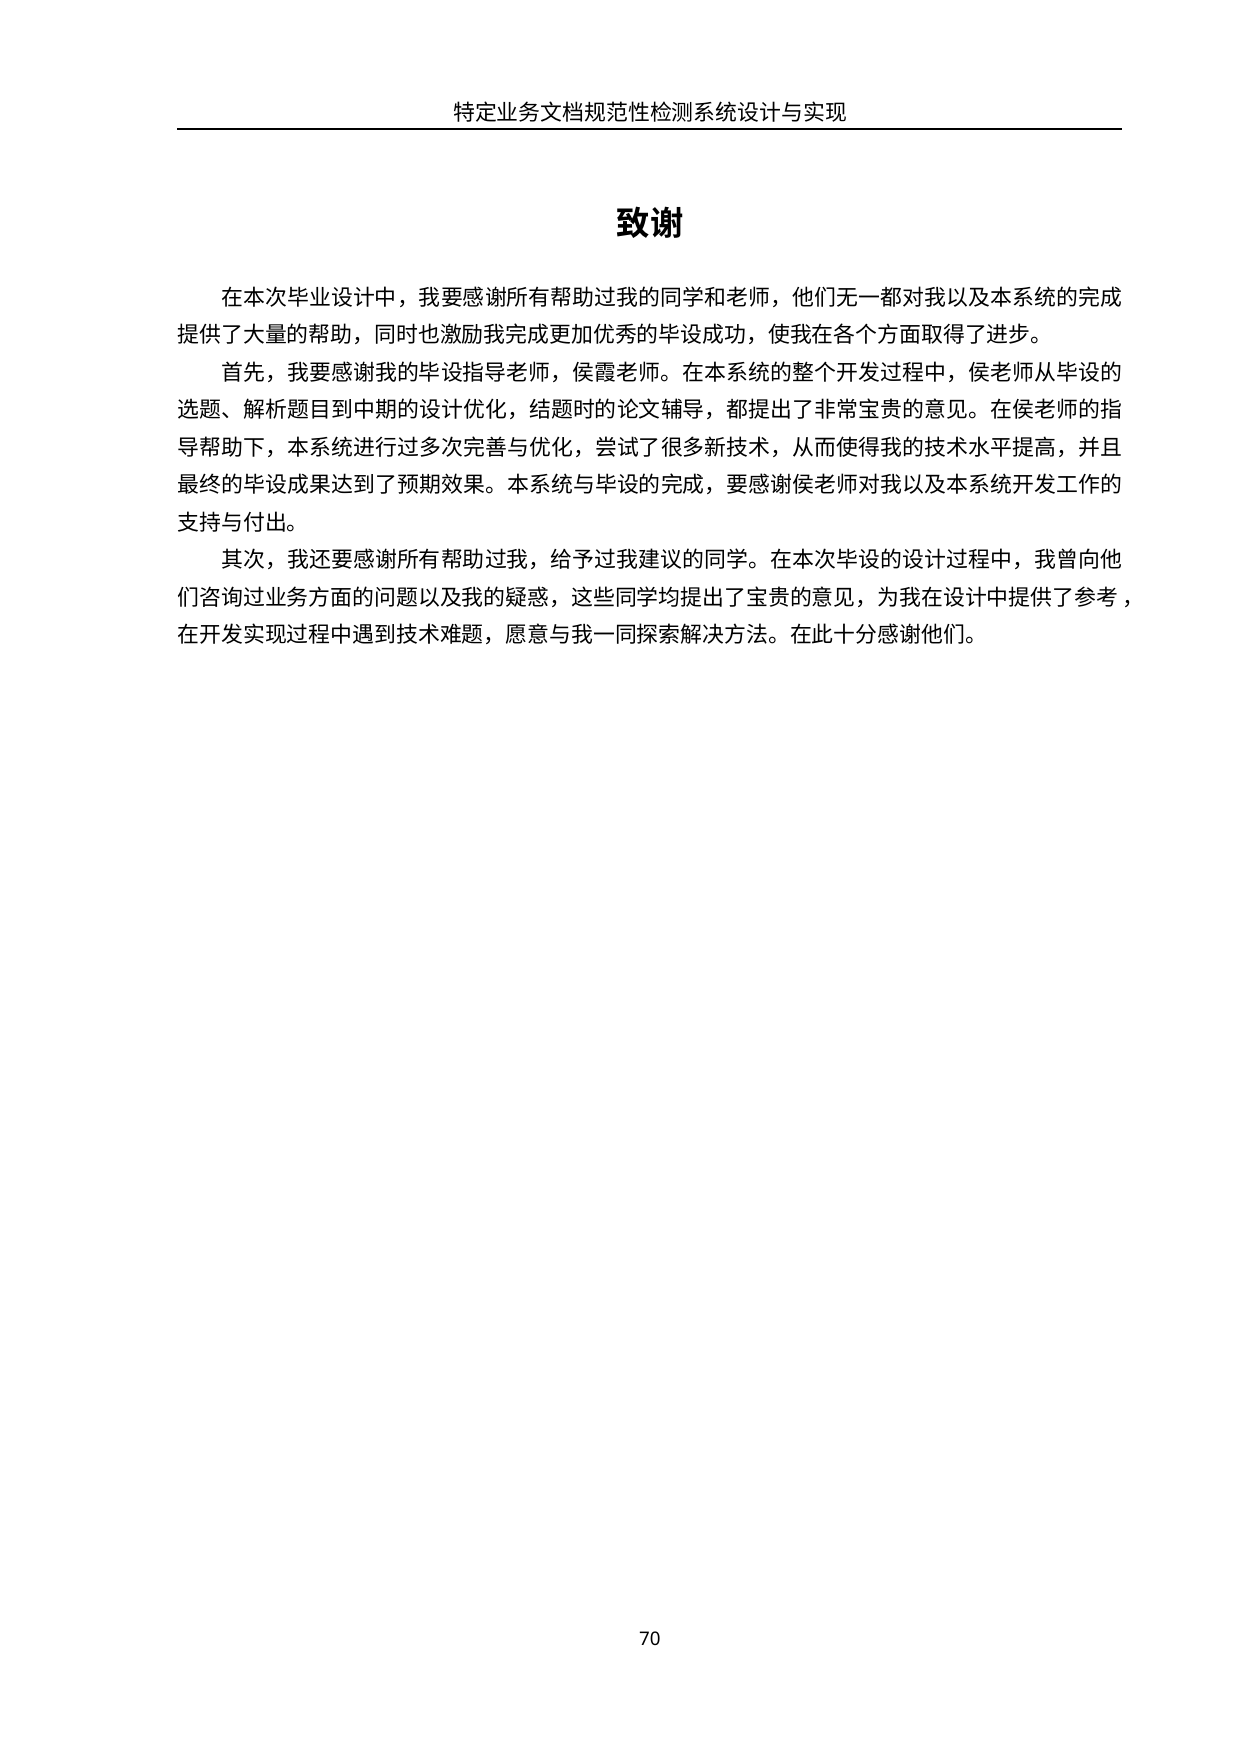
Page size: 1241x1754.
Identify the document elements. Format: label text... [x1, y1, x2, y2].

text 首先，我要感谢我的毕设指导老师，侯霞老师。在本系统的整个开发过程中，侯老师从毕设的选题、解析题目到中期的设计优化，结题时的论文辅导，都提出了非常宝贵的意见。在侯老师的指导帮助下，本系统进行过多次完善与优化，尝试了很多新技术，从而使得我的技术水平提高，并且最终的毕设成果达到了预期效果。本系统与毕设的完成，要感谢侯老师对我以及本系统开发工作的支持与付出。 [177, 349, 1122, 536]
text 其次，我还要感谢所有帮助过我，给予过我建议的同学。在本次毕设的设计过程中，我曾向他们咨询过业务方面的问题以及我的疑惑，这些同学均提出了宝贵的意见，为我在设计中提供了参考，在开发实现过程中遇到技术难题，愿意与我一同探索解决方法。在此十分感谢他们。 [177, 536, 1122, 649]
text 致谢 [177, 196, 1122, 245]
text 在本次毕业设计中，我要感谢所有帮助过我的同学和老师，他们无一都对我以及本系统的完成提供了大量的帮助，同时也激励我完成更加优秀的毕设成功，使我在各个方面取得了进步。 [177, 274, 1122, 349]
